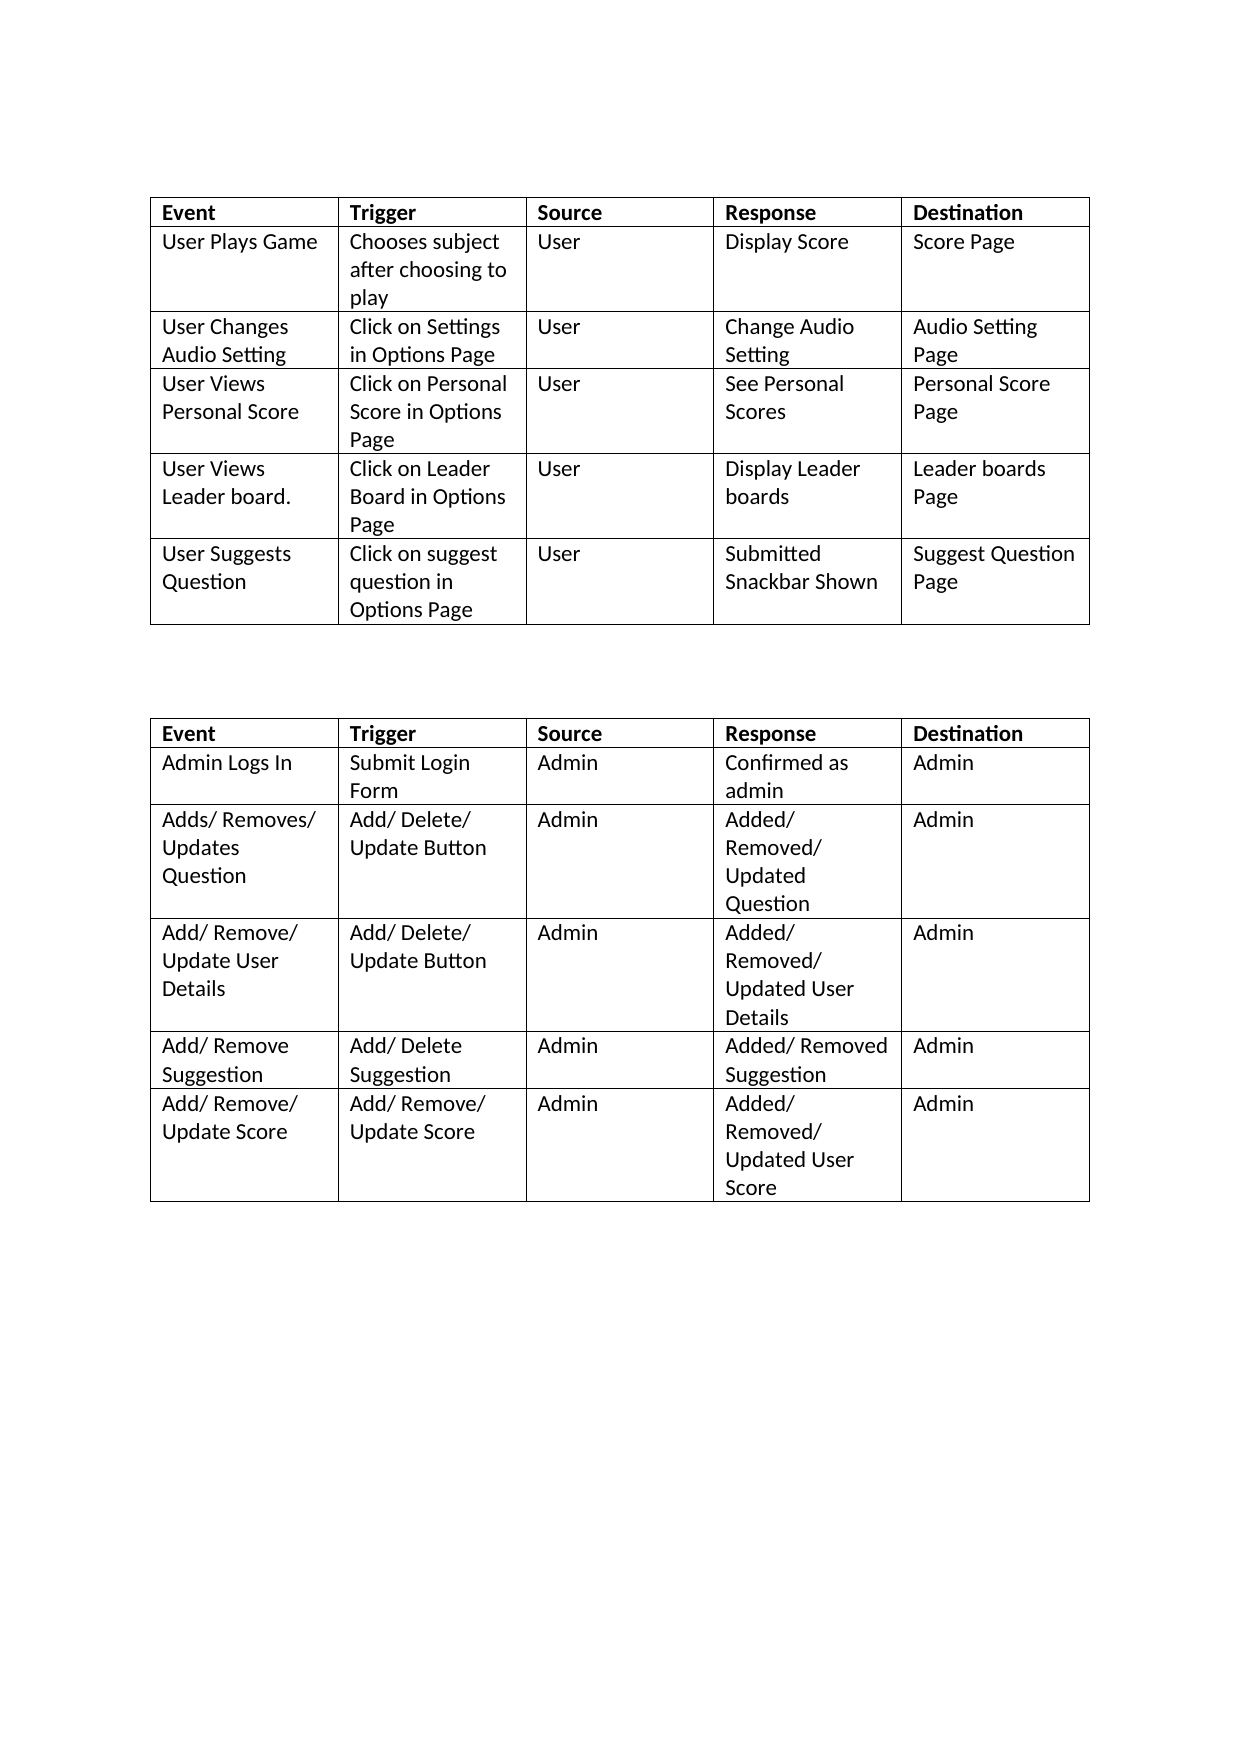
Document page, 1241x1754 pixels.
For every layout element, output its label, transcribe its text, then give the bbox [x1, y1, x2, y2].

table_cell User Views Leader board. [151, 454, 338, 538]
table_cell Admin [527, 1032, 713, 1088]
table_cell User Views Personal Score [151, 369, 338, 453]
table_cell Score Page [902, 227, 1089, 311]
table_header Response [714, 198, 901, 226]
table_cell Added/ Removed/ Updated User Details [714, 919, 901, 1031]
table_cell Display Leader boards [714, 454, 901, 538]
table_cell User [527, 312, 713, 368]
table_header Trigger [339, 719, 526, 747]
table_cell Admin [527, 1089, 713, 1201]
table_cell Added/ Removed Suggestion [714, 1032, 901, 1088]
table_header Trigger [339, 198, 526, 226]
table_cell Add/ Delete Suggestion [339, 1032, 526, 1088]
table_cell Admin [902, 805, 1089, 917]
table_cell Change Audio Setting [714, 312, 901, 368]
table_cell User Changes Audio Setting [151, 312, 338, 368]
table_header Source [527, 719, 713, 747]
table_cell Add/ Delete/ Update Button [339, 805, 526, 917]
table_cell Add/ Remove/ Update Score [151, 1089, 338, 1201]
table_cell User [527, 227, 713, 311]
table_cell Click on suggest question in Options Page [339, 539, 526, 623]
table_cell Adds/ Removes/ Updates Question [151, 805, 338, 917]
table_cell Add/ Remove Suggestion [151, 1032, 338, 1088]
table_cell Leader boards Page [902, 454, 1089, 538]
table_header Destination [902, 198, 1089, 226]
table_cell Admin Logs In [151, 748, 338, 804]
table_header Source [527, 198, 713, 226]
table_cell Add/ Remove/ Update User Details [151, 919, 338, 1031]
table_cell User [527, 369, 713, 453]
table_cell Admin [902, 1032, 1089, 1088]
table_header Response [714, 719, 901, 747]
table_cell Admin [902, 748, 1089, 804]
table_header Event [151, 198, 338, 226]
table_cell Click on Personal Score in Options Page [339, 369, 526, 453]
table_cell Add/ Delete/ Update Button [339, 919, 526, 1031]
table_cell Submitted Snackbar Shown [714, 539, 901, 623]
table_cell User Suggests Question [151, 539, 338, 623]
table_cell Click on Leader Board in Options Page [339, 454, 526, 538]
table_header Event [151, 719, 338, 747]
table_cell Admin [527, 748, 713, 804]
table_cell Added/ Removed/ Updated Question [714, 805, 901, 917]
table_cell Add/ Remove/ Update Score [339, 1089, 526, 1201]
table_cell Display Score [714, 227, 901, 311]
table_cell Admin [527, 805, 713, 917]
table_cell User Plays Game [151, 227, 338, 311]
table_cell Submit Login Form [339, 748, 526, 804]
table_cell Admin [902, 1089, 1089, 1201]
table_cell Personal Score Page [902, 369, 1089, 453]
table_cell Chooses subject after choosing to play [339, 227, 526, 311]
table_cell Admin [902, 919, 1089, 1031]
table_header Destination [902, 719, 1089, 747]
table_cell Audio Setting Page [902, 312, 1089, 368]
table_cell Click on Settings in Options Page [339, 312, 526, 368]
table_cell User [527, 539, 713, 623]
table_cell Confirmed as admin [714, 748, 901, 804]
table_cell See Personal Scores [714, 369, 901, 453]
table_cell User [527, 454, 713, 538]
table_cell Added/ Removed/ Updated User Score [714, 1089, 901, 1201]
table_cell Suggest Question Page [902, 539, 1089, 623]
table_cell Admin [527, 919, 713, 1031]
